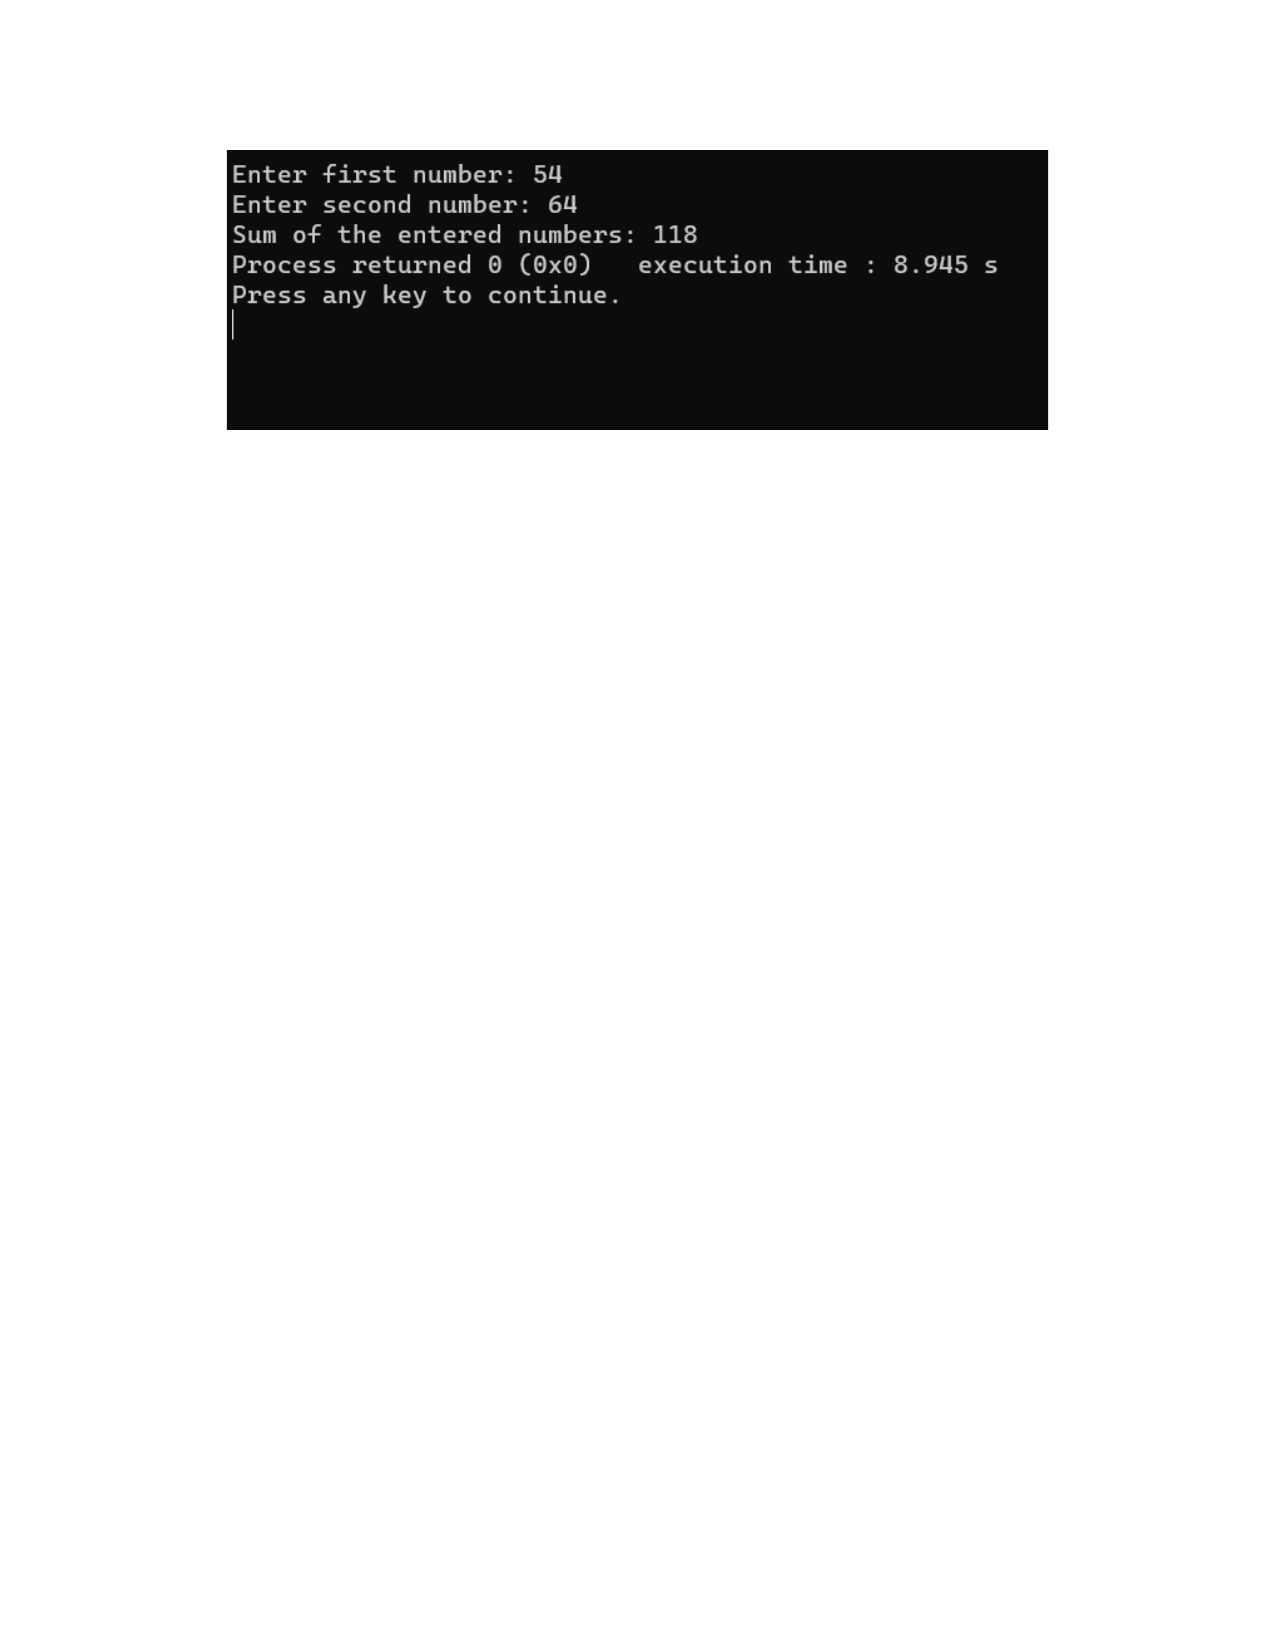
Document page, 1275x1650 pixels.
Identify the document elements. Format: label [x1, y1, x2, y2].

picture [226, 150, 1049, 430]
